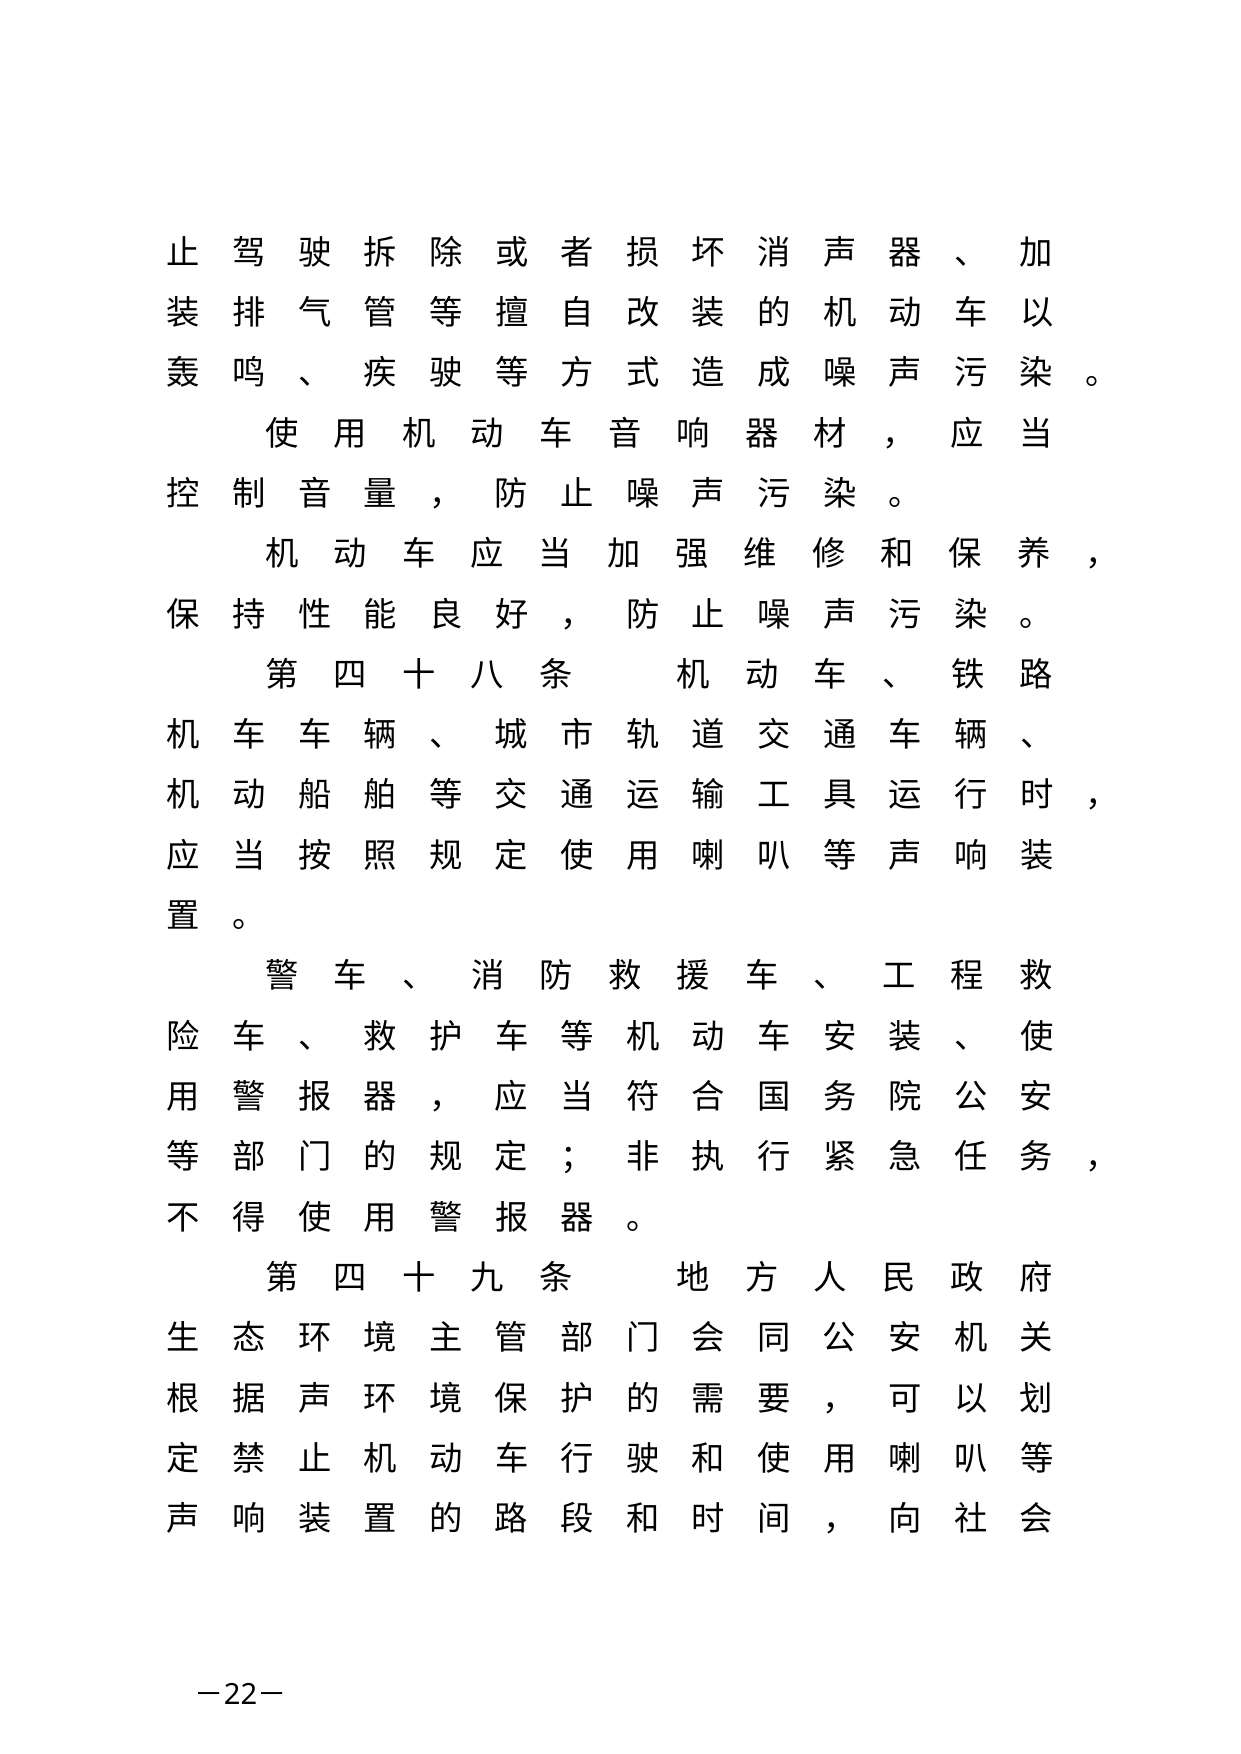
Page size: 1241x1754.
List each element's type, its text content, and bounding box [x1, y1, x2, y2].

text 使用机动车音响器材，应当控制音量，防止噪声污染。 [167, 400, 1085, 521]
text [167, 1245, 1085, 1546]
text 机动车应当加强维修和保养，保持性能良好，防止噪声污染。 [167, 521, 1085, 642]
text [167, 219, 1085, 400]
text 警车、消防救援车、工程救险车、救护车等机动车安装、使用警报器，应当符合国务院公安等部门的规定；非执行紧急任务，不得使用警报器。 [167, 943, 1085, 1245]
text 第四十八条 机动车、铁路机车车辆、城市轨道交通车辆、机动船舶等交通运输工具运行时，应当按照规定使用喇叭等声响装置。 [167, 642, 1085, 943]
